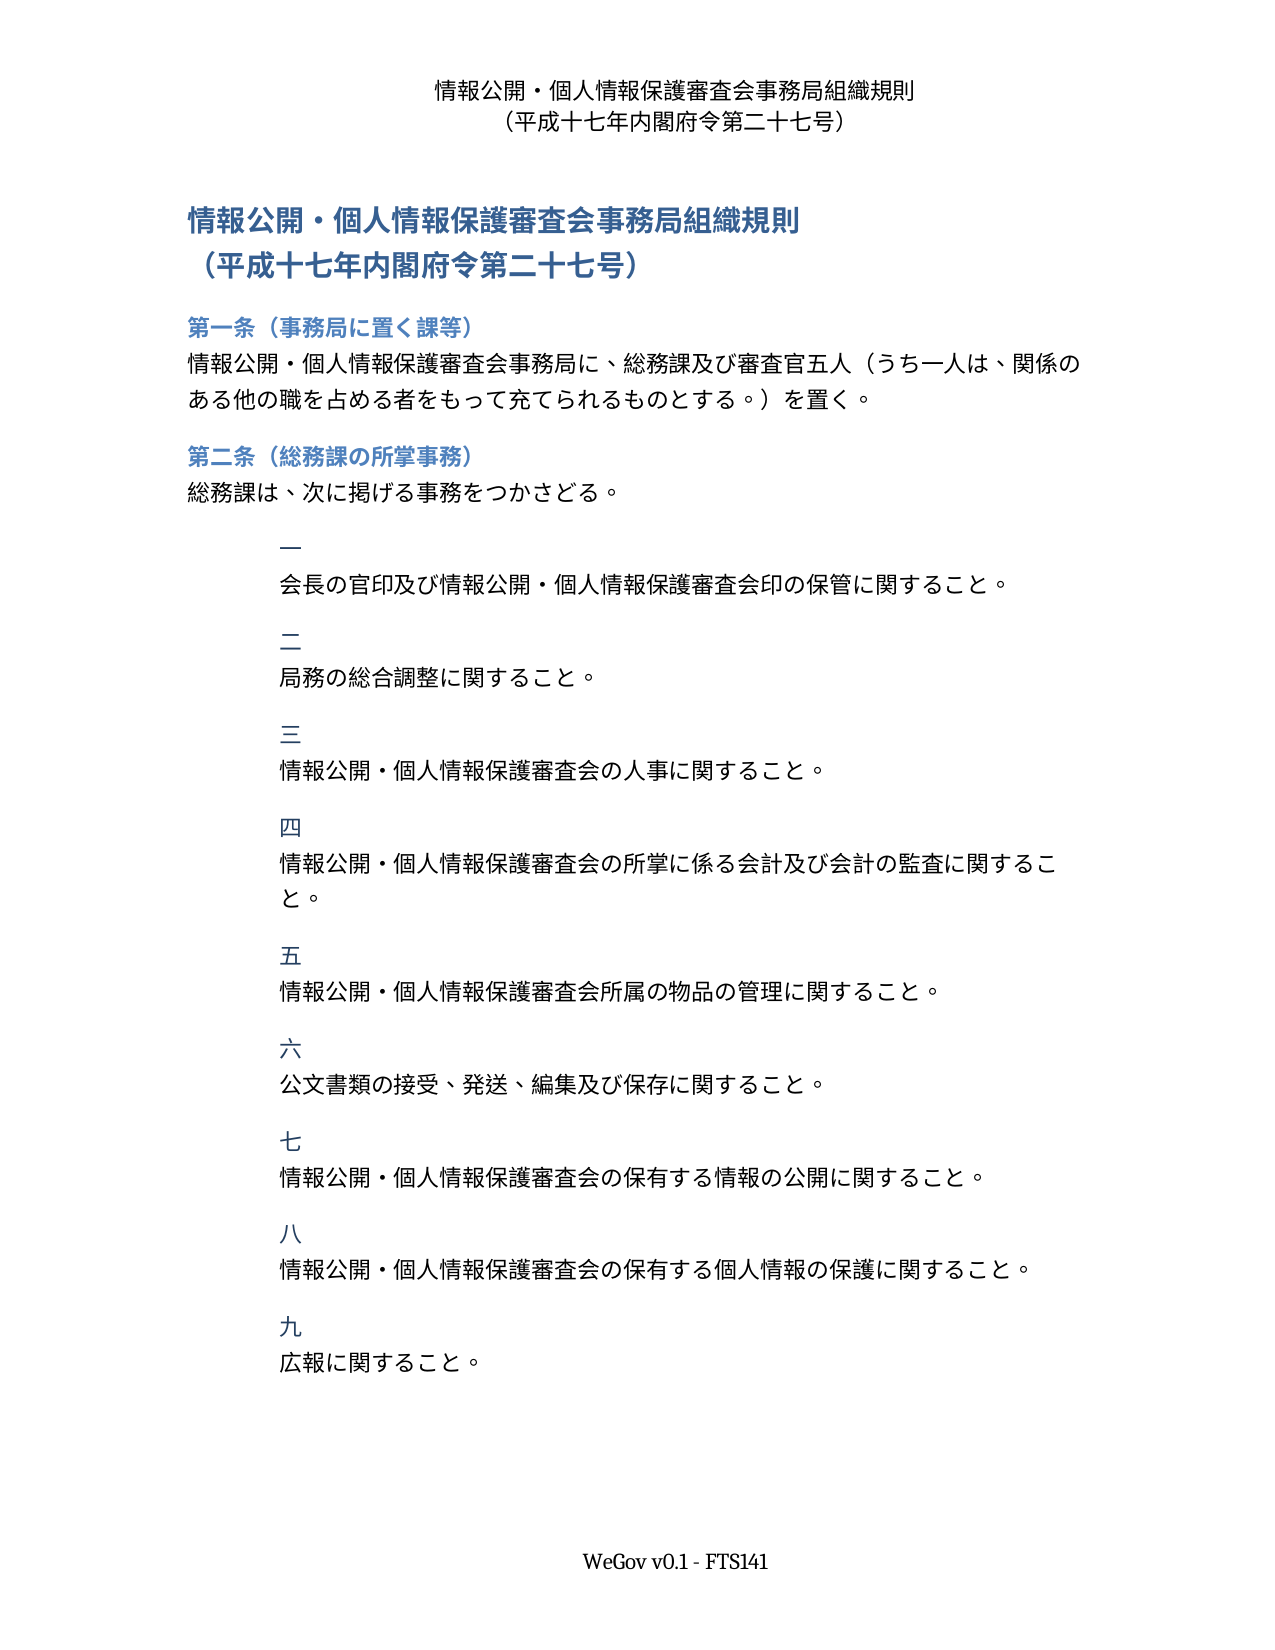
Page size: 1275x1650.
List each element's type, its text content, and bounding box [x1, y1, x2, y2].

subtitle 四 [279, 812, 1087, 843]
text 広報に関すること。 [279, 1347, 1087, 1378]
subtitle 九 [279, 1311, 1087, 1342]
text 情報公開・個人情報保護審査会所属の物品の管理に関すること。 [279, 976, 1087, 1007]
subtitle 一 [279, 533, 1087, 565]
text 情報公開・個人情報保護審査会の保有する情報の公開に関すること。 [279, 1162, 1087, 1193]
text 公文書類の接受、発送、編集及び保存に関すること。 [279, 1069, 1087, 1100]
text 総務課は、次に掲げる事務をつかさどる。 [187, 477, 1087, 508]
subtitle 六 [279, 1033, 1087, 1064]
subtitle 七 [279, 1126, 1087, 1157]
subtitle 八 [279, 1218, 1087, 1249]
text 会長の官印及び情報公開・個人情報保護審査会印の保管に関すること。 [279, 569, 1087, 601]
subtitle 第一条（事務局に置く課等） [187, 312, 1087, 343]
text 情報公開・個人情報保護審査会の保有する個人情報の保護に関すること。 [279, 1254, 1087, 1286]
subtitle 二 [279, 626, 1087, 657]
subtitle 五 [279, 940, 1087, 971]
subtitle 第二条（総務課の所掌事務） [187, 441, 1087, 472]
text 情報公開・個人情報保護審査会の所掌に係る会計及び会計の監査に関すること。 [279, 847, 1087, 915]
text 局務の総合調整に関すること。 [279, 662, 1087, 693]
subtitle 情報公開・個人情報保護審査会事務局組織規則 （平成十七年内閣府令第二十七号） [187, 200, 1087, 285]
text 情報公開・個人情報保護審査会事務局に、総務課及び審査官五人（うち一人は、関係のある他の職を占める者をもって充てられるものとする。）を置く。 [187, 348, 1087, 415]
subtitle 三 [279, 719, 1087, 750]
text 情報公開・個人情報保護審査会の人事に関すること。 [279, 755, 1087, 786]
